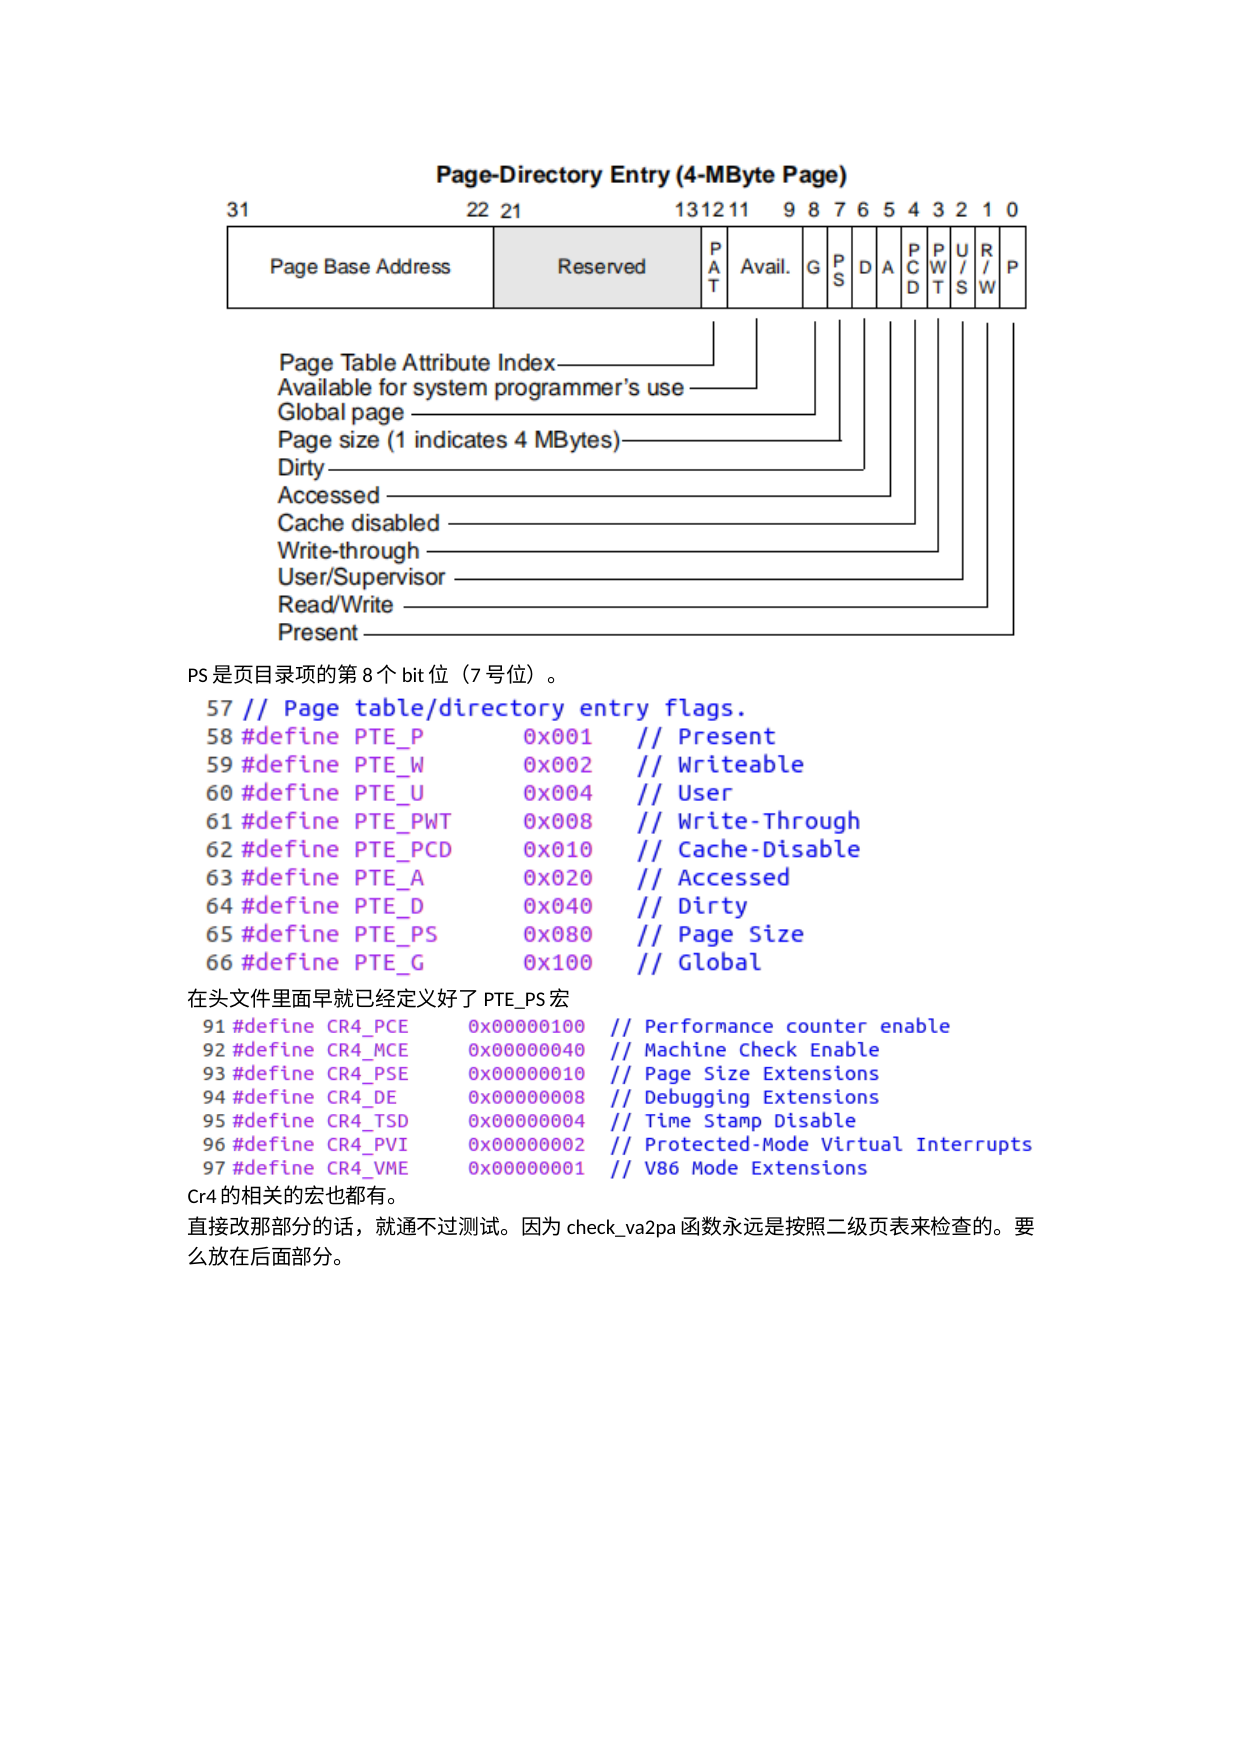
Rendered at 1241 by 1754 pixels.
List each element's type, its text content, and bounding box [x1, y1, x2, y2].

text 在头文件里面早就已经定义好了PTE_PS宏 [187, 982, 1053, 1012]
text PS是页目录项的第8个bit位（7号位）。 [187, 659, 1053, 689]
picture [187, 150, 1053, 659]
text 直接改那部分的话，就通不过测试。因为check_va2pa函数永远是按照二级页表来检查的。要么放在后面部分。 [187, 1210, 1053, 1270]
picture [187, 688, 863, 983]
picture [187, 1012, 1053, 1180]
text Cr4的相关的宏也都有。 [187, 1180, 1053, 1210]
